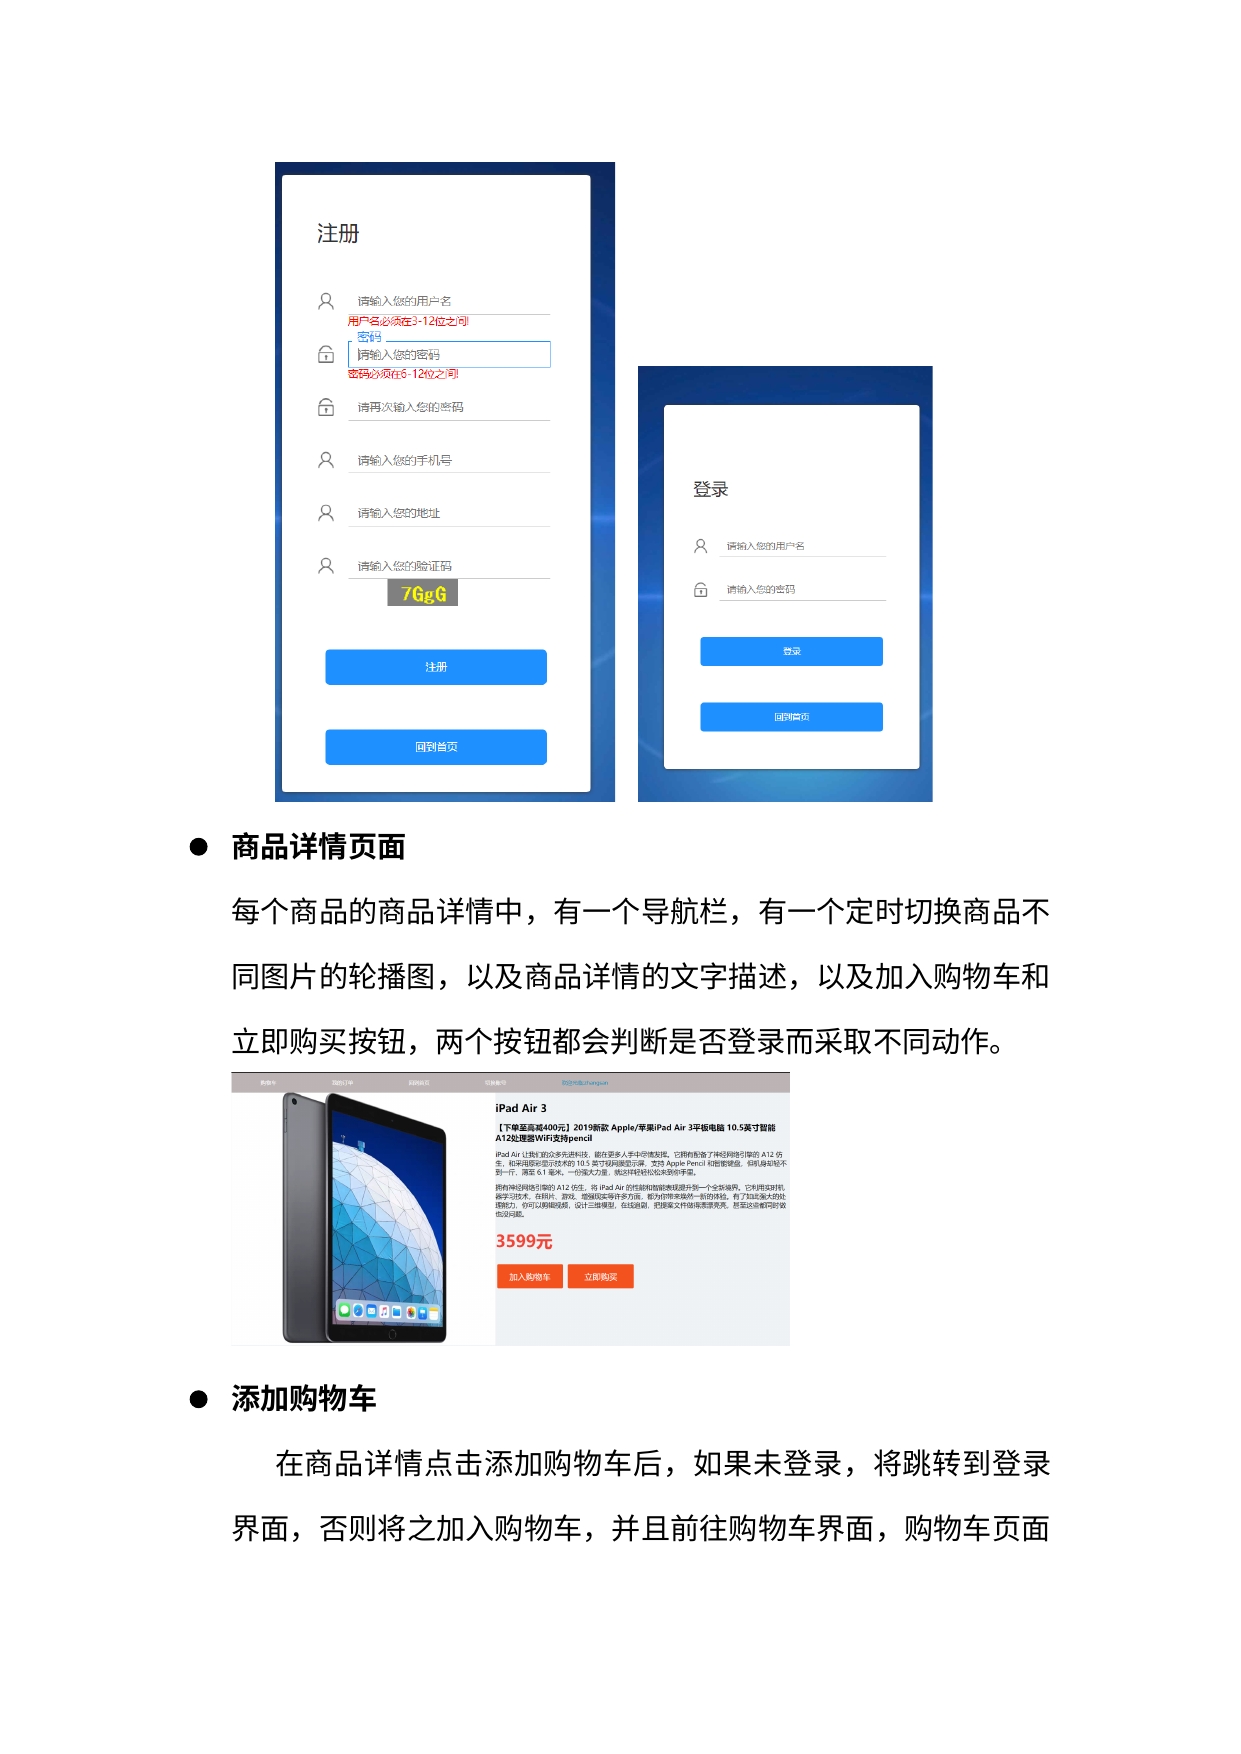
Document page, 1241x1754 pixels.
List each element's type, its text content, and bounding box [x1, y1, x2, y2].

list 商品详情页面 [187, 812, 1053, 877]
picture [231, 1072, 790, 1346]
picture [275, 162, 616, 802]
picture [638, 366, 933, 802]
list 每个商品的商品详情中，有一个导航栏，有一个定时切换商品不同图片的轮播图，以及商品详情的文字描述，以及加入购物车和立即购买按钮，两个按钮都会判断是否登录而采取不同动作。 [231, 877, 1053, 1072]
list 添加购物车 [187, 1364, 1053, 1429]
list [231, 1429, 1053, 1559]
